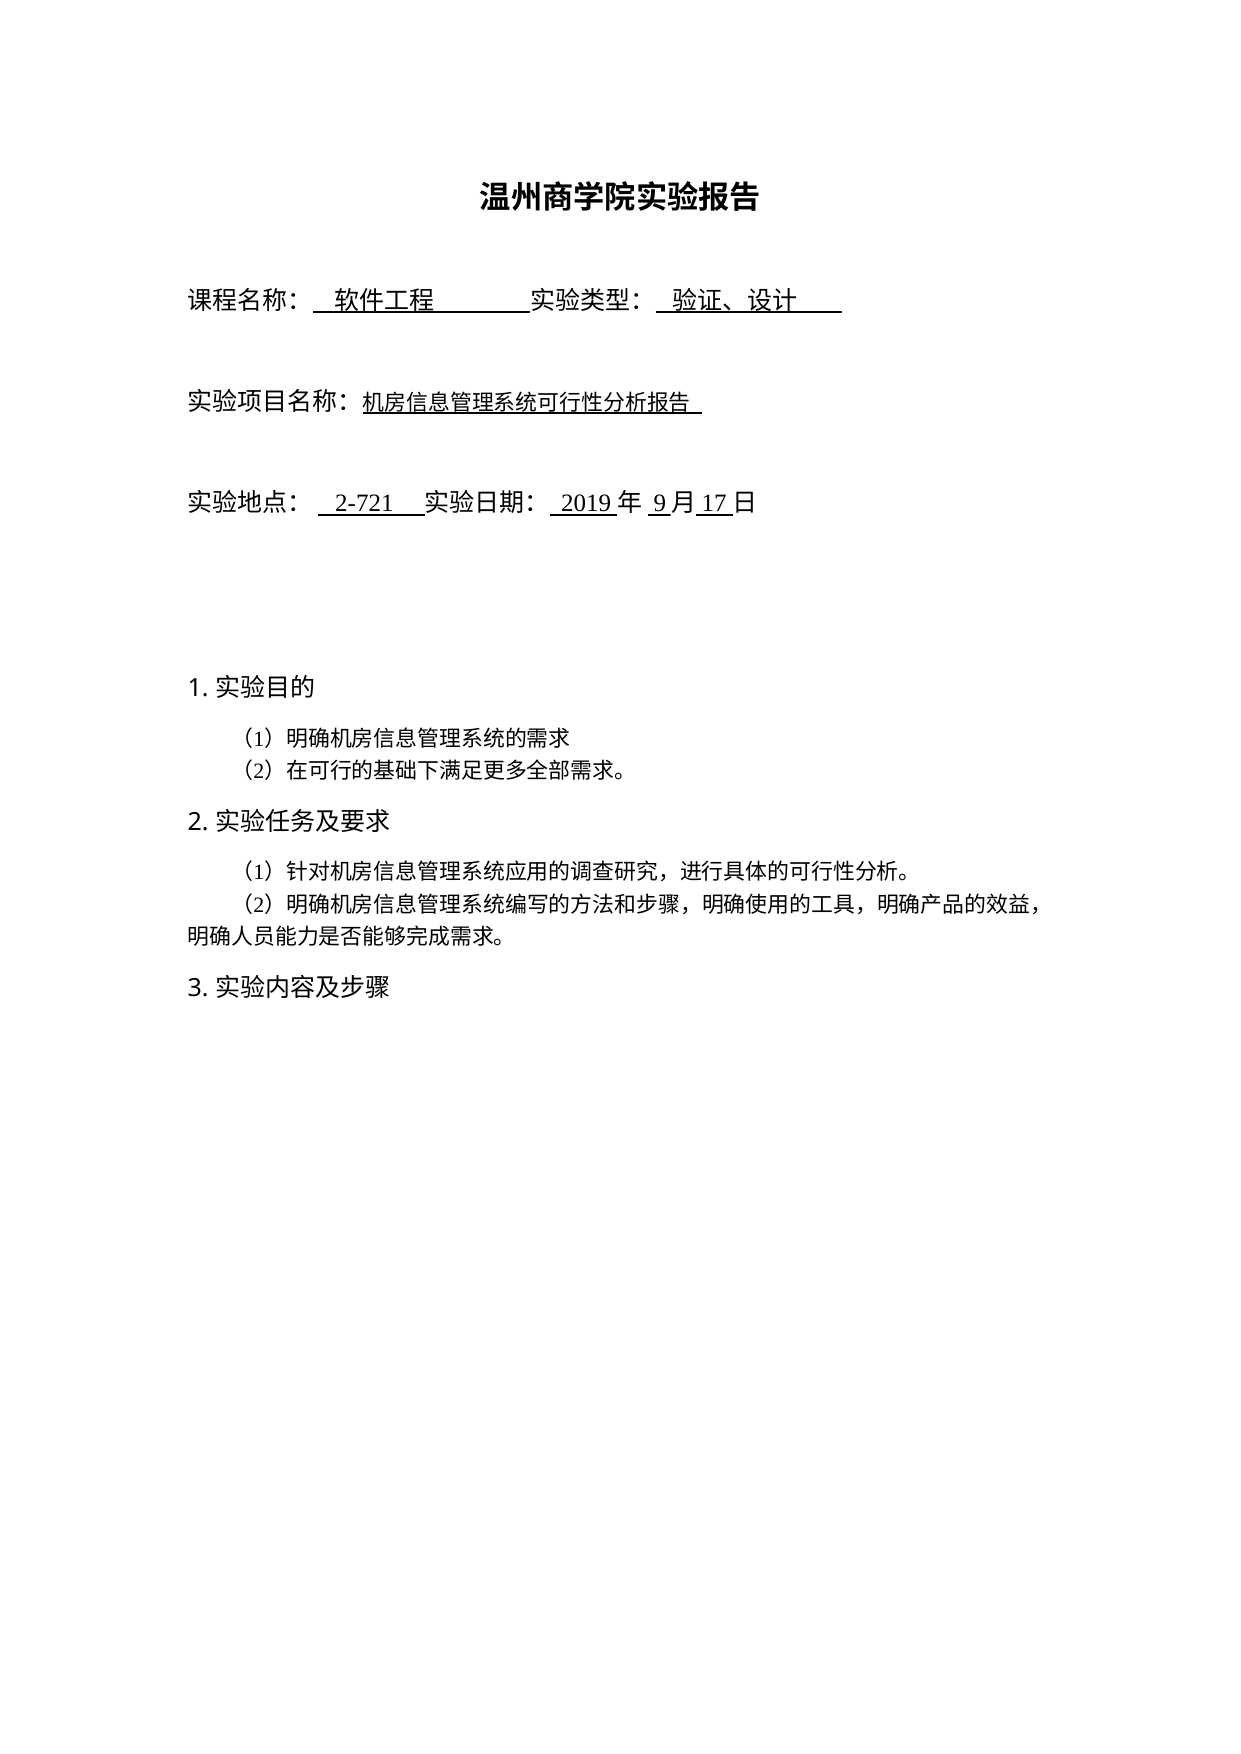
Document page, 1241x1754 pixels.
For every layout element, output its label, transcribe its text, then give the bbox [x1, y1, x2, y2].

text 1. 实验目的 [187, 668, 1053, 704]
text （2）明确机房信息管理系统编写的方法和步骤，明确使用的工具，明确产品的效益，明确人员能力是否能够完成需求。 [187, 886, 1053, 951]
text 3. 实验内容及步骤 [187, 968, 1053, 1004]
text （1）针对机房信息管理系统应用的调查研究，进行具体的可行性分析。 [187, 854, 1053, 886]
text 课程名称： 软件工程 实验类型： 验证、设计 [187, 266, 1053, 331]
text 实验项目名称：机房信息管理系统可行性分析报告 [187, 367, 1053, 432]
text 实验地点： 2-721 实验日期： 2019 年 9月 17 日 [187, 468, 1053, 533]
text 2. 实验任务及要求 [187, 801, 1053, 838]
text （1）明确机房信息管理系统的需求 [187, 720, 1053, 753]
text 温州商学院实验报告 [187, 162, 1053, 227]
text （2）在可行的基础下满足更多全部需求。 [187, 753, 1053, 785]
